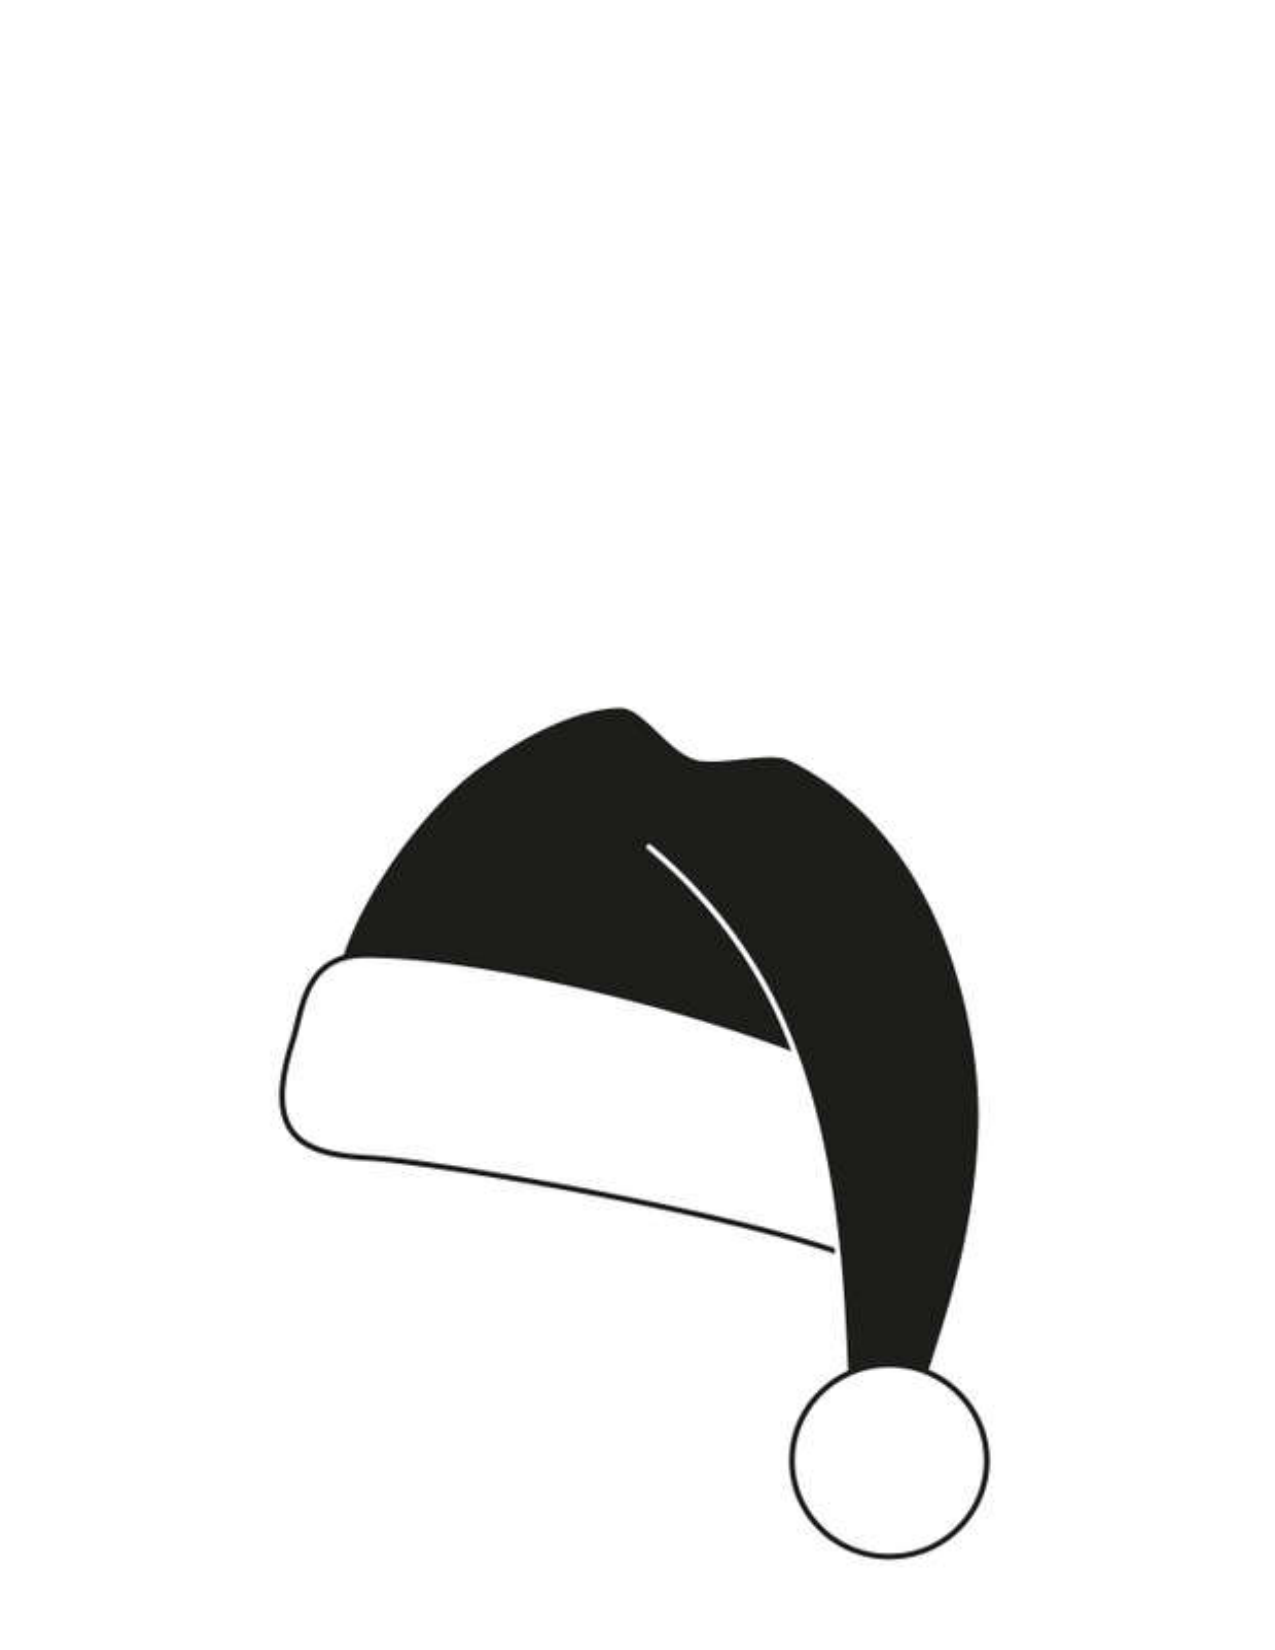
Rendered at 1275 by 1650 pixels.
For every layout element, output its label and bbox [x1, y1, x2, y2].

picture [172, 675, 1098, 1588]
